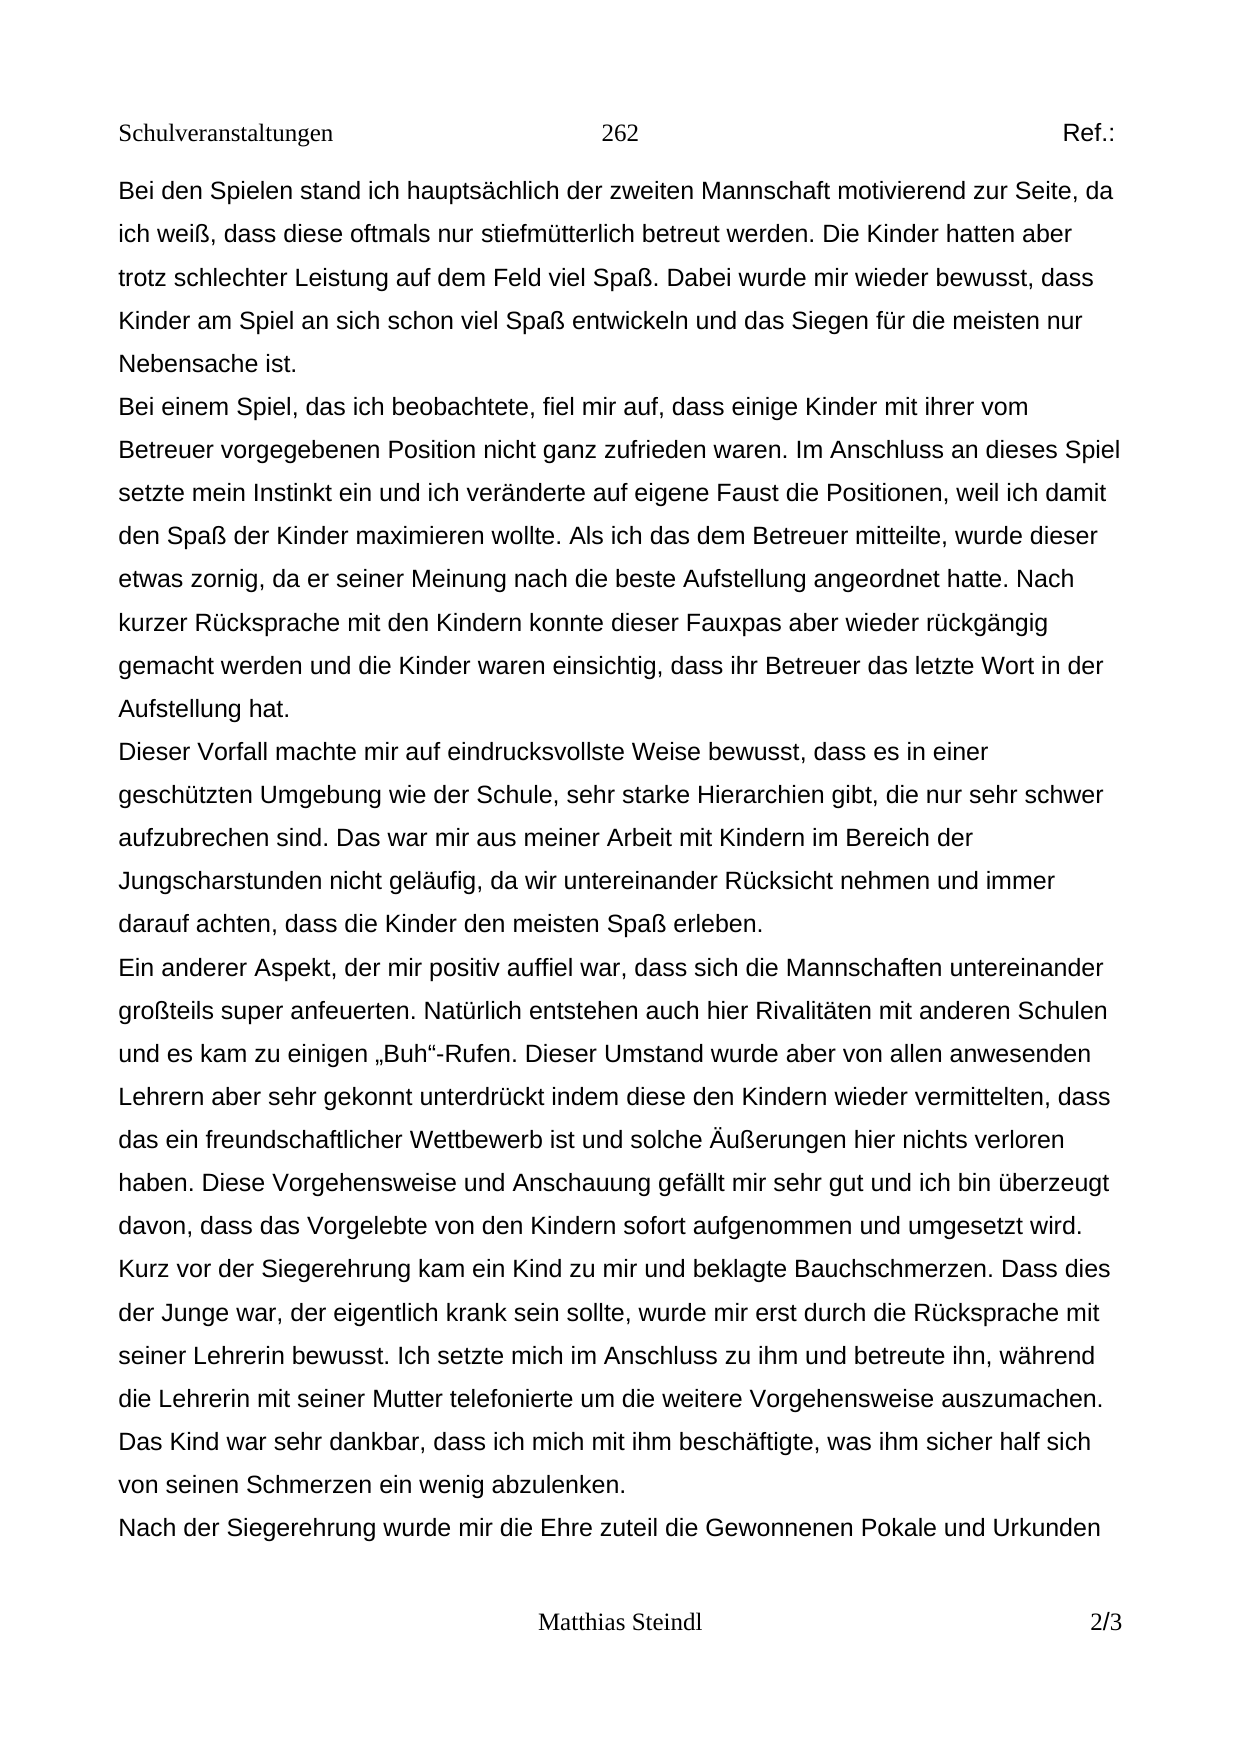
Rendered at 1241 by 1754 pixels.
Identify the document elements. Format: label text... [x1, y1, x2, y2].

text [118, 1513, 1122, 1542]
text Dieser Vorfall machte mir auf eindrucksvollste Weise bewusst, dass es in einer geschützten Umgebung wie der Schule, sehr starke Hierarchien gibt, die nur sehr schwer aufzubrechen sind. Das war mir aus meiner Arbeit mit Kindern im Bereich der Jungscharstunden nicht geläufig, da wir untereinander Rücksicht nehmen und immer darauf achten, dass die Kinder den meisten Spaß erleben. [118, 737, 1122, 938]
text Kurz vor der Siegerehrung kam ein Kind zu mir und beklagte Bauchschmerzen. Dass dies der Junge war, der eigentlich krank sein sollte, wurde mir erst durch die Rücksprache mit seiner Lehrerin bewusst. Ich setzte mich im Anschluss zu ihm und betreute ihn, während die Lehrerin mit seiner Mutter telefonierte um die weitere Vorgehensweise auszumachen. Das Kind war sehr dankbar, dass ich mich mit ihm beschäftigte, was ihm sicher half sich von seinen Schmerzen ein wenig abzulenken. [118, 1254, 1122, 1499]
text Bei den Spielen stand ich hauptsächlich der zweiten Mannschaft motivierend zur Seite, da ich weiß, dass diese oftmals nur stiefmütterlich betreut werden. Die Kinder hatten aber trotz schlechter Leistung auf dem Feld viel Spaß. Dabei wurde mir wieder bewusst, dass Kinder am Spiel an sich schon viel Spaß entwickeln und das Siegen für die meisten nur Nebensache ist. [118, 176, 1122, 378]
text Bei einem Spiel, das ich beobachtete, fiel mir auf, dass einige Kinder mit ihrer vom Betreuer vorgegebenen Position nicht ganz zufrieden waren. Im Anschluss an dieses Spiel setzte mein Instinkt ein und ich veränderte auf eigene Faust die Positionen, weil ich damit den Spaß der Kinder maximieren wollte. Als ich das dem Betreuer mitteilte, wurde dieser etwas zornig, da er seiner Meinung nach die beste Aufstellung angeordnet hatte. Nach kurzer Rücksprache mit den Kindern konnte dieser Fauxpas aber wieder rückgängig gemacht werden und die Kinder waren einsichtig, dass ihr Betreuer das letzte Wort in der Aufstellung hat. [118, 392, 1122, 723]
text Ein anderer Aspekt, der mir positiv auffiel war, dass sich die Mannschaften untereinander großteils super anfeuerten. Natürlich entstehen auch hier Rivalitäten mit anderen Schulen und es kam zu einigen „Buh“-Rufen. Dieser Umstand wurde aber von allen anwesenden Lehrern aber sehr gekonnt unterdrückt indem diese den Kindern wieder vermittelten, dass das ein freundschaftlicher Wettbewerb ist und solche Äußerungen hier nichts verloren haben. Diese Vorgehensweise und Anschauung gefällt mir sehr gut und ich bin überzeugt davon, dass das Vorgelebte von den Kindern sofort aufgenommen und umgesetzt wird. [118, 953, 1122, 1240]
